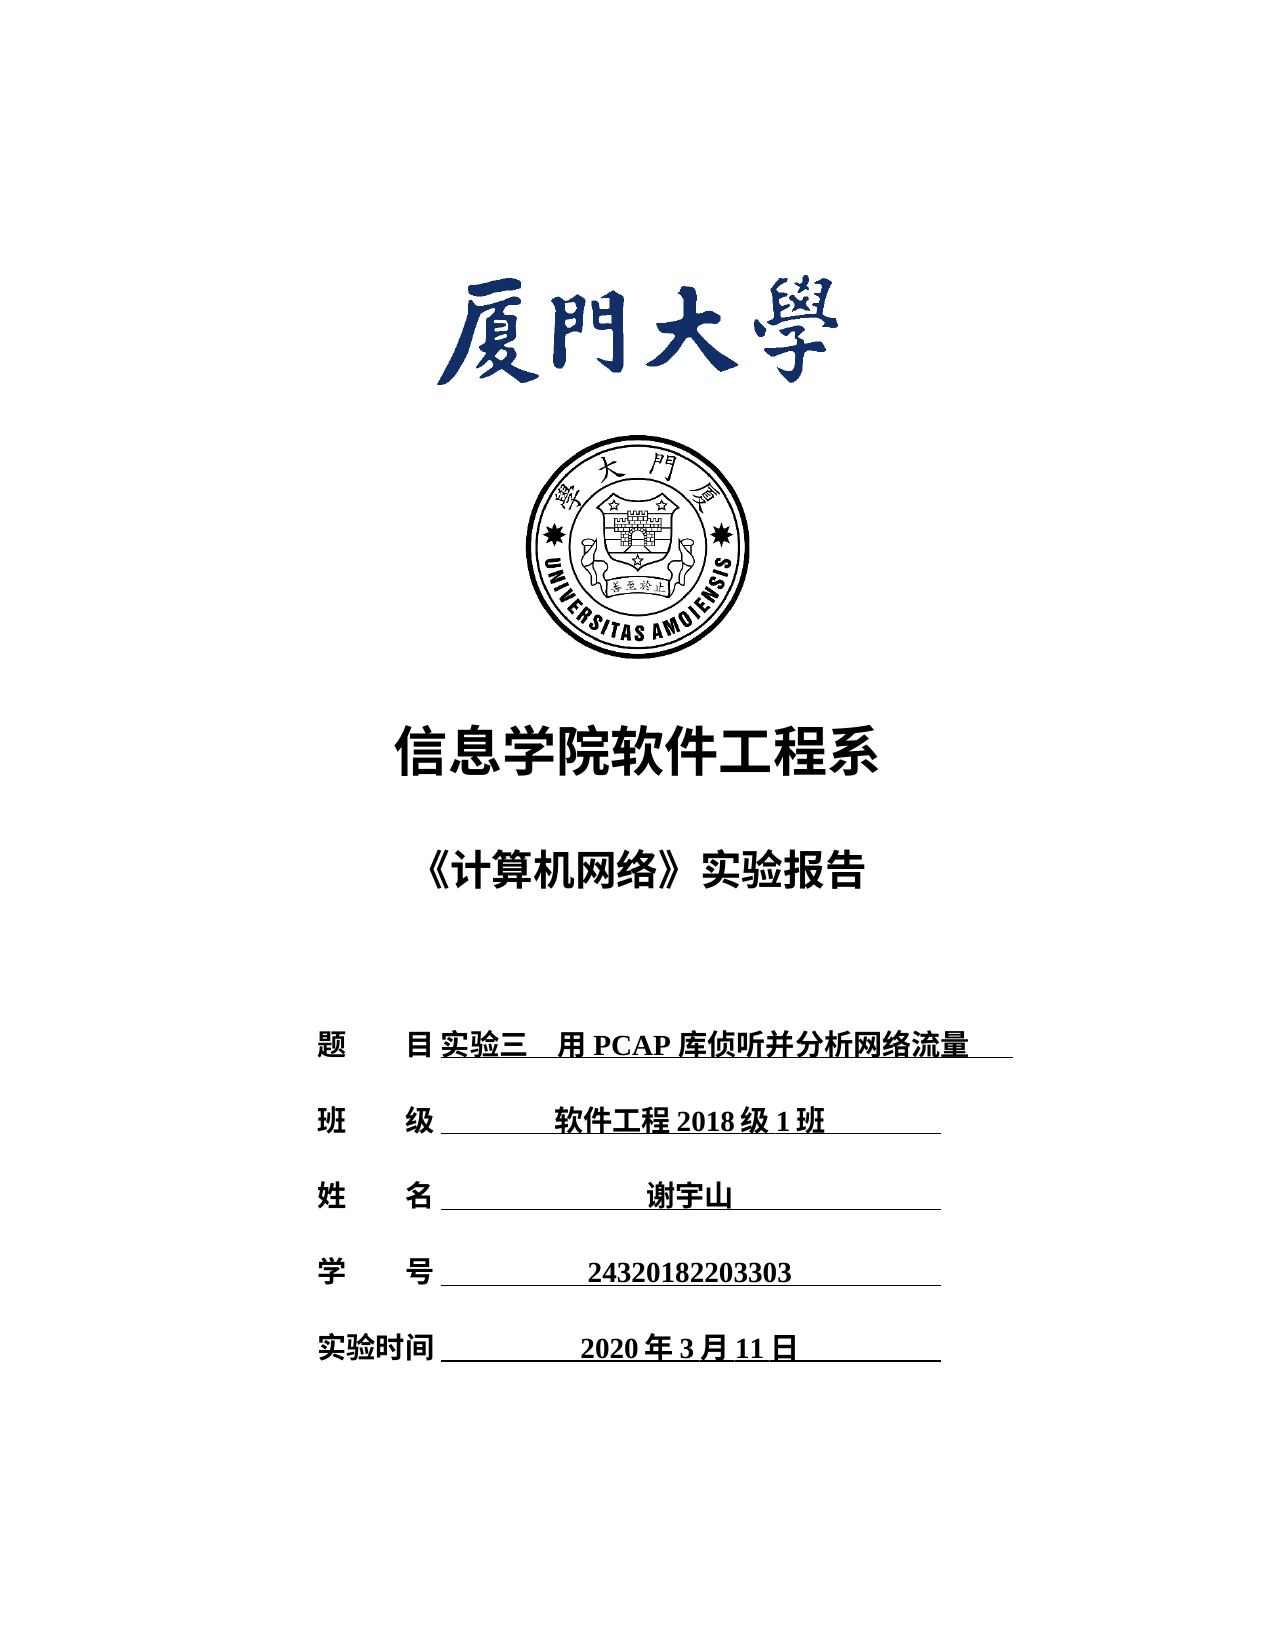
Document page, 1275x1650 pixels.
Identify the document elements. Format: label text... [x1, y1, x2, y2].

text 班 级 软件工程2018级1班 [187, 1097, 1087, 1139]
picture [437, 275, 838, 385]
text 实验时间 2020年3月11日 [187, 1325, 1087, 1367]
subtitle 信息学院软件工程系 [187, 709, 1087, 787]
text 题 目 实验三 用 PCAP 库侦听并分析网络流量 [187, 1021, 1087, 1063]
text 姓 名 谢宇山 [187, 1173, 1087, 1215]
subtitle 《计算机网络》实验报告 [187, 837, 1087, 897]
text 学 号 24320182203303 [187, 1249, 1087, 1291]
picture [525, 434, 750, 659]
